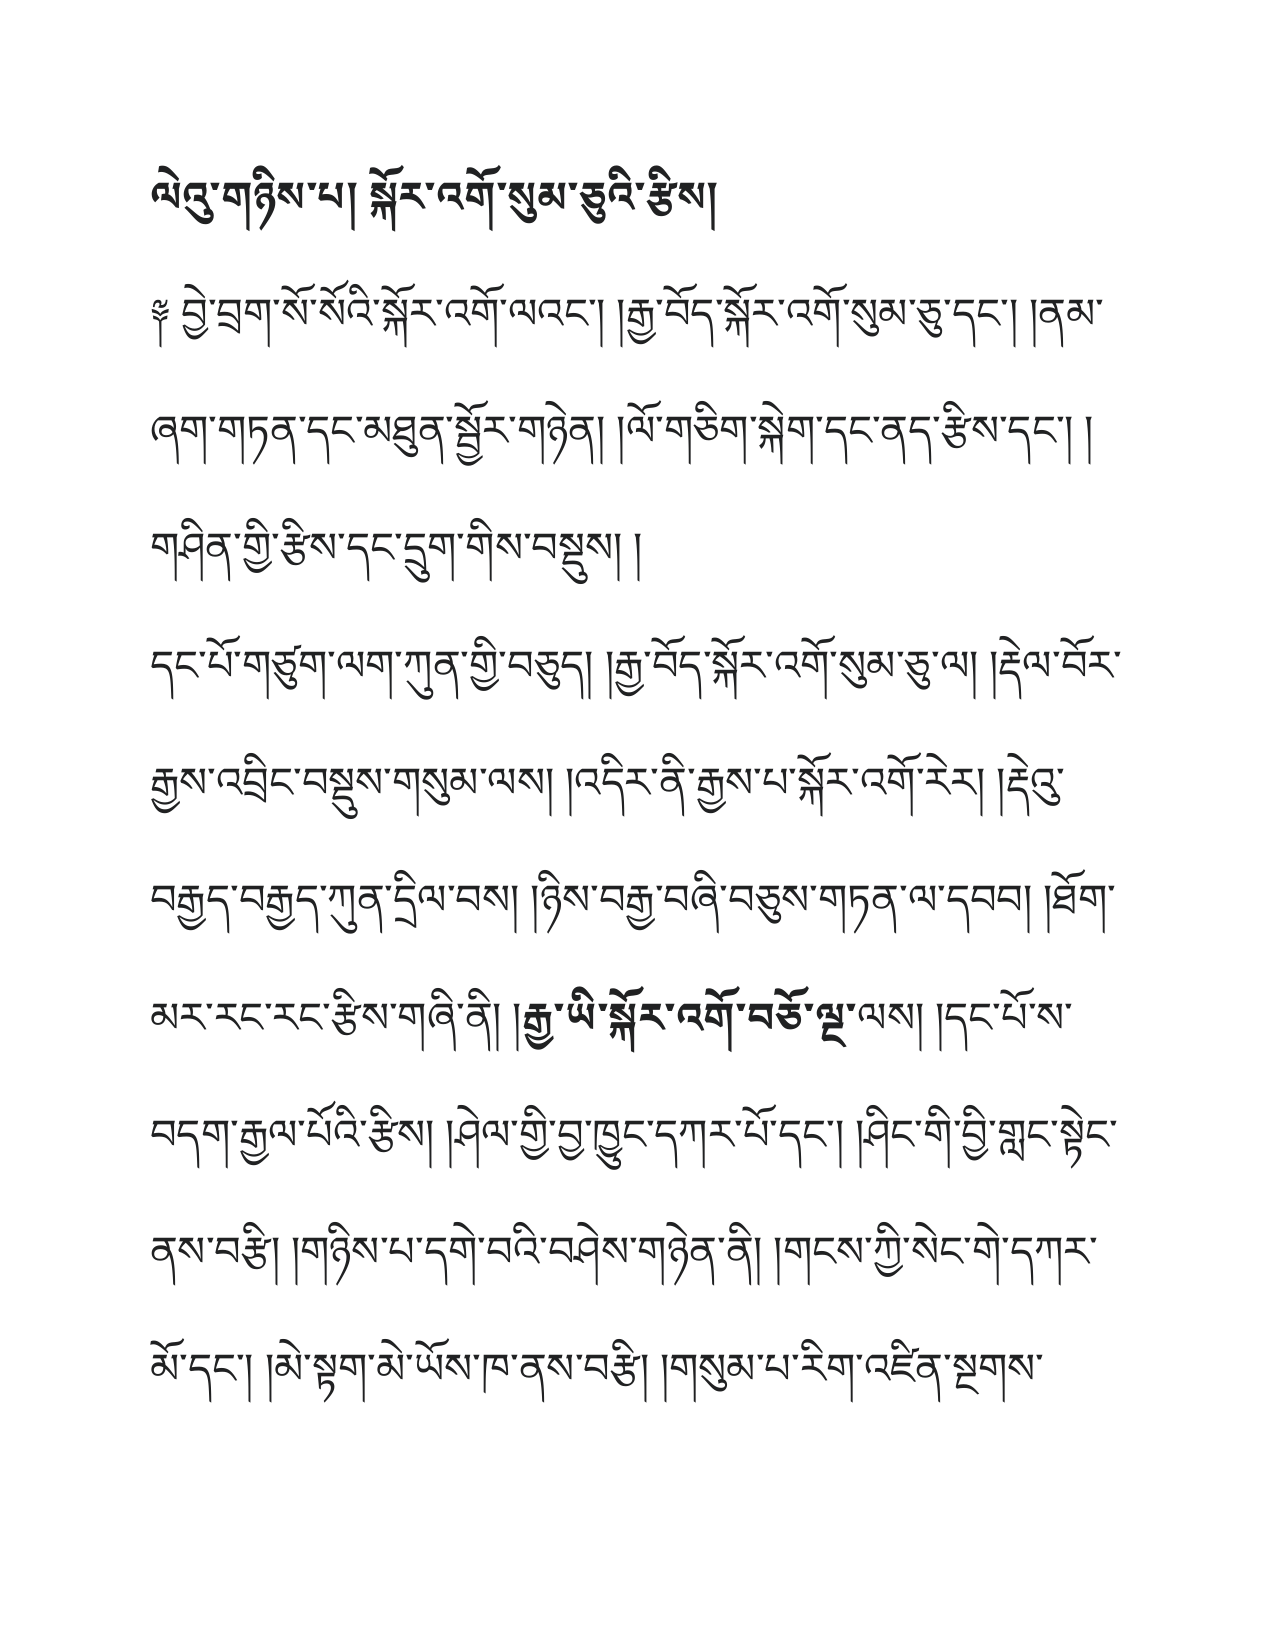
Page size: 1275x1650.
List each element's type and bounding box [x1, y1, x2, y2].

text [150, 150, 1125, 1440]
